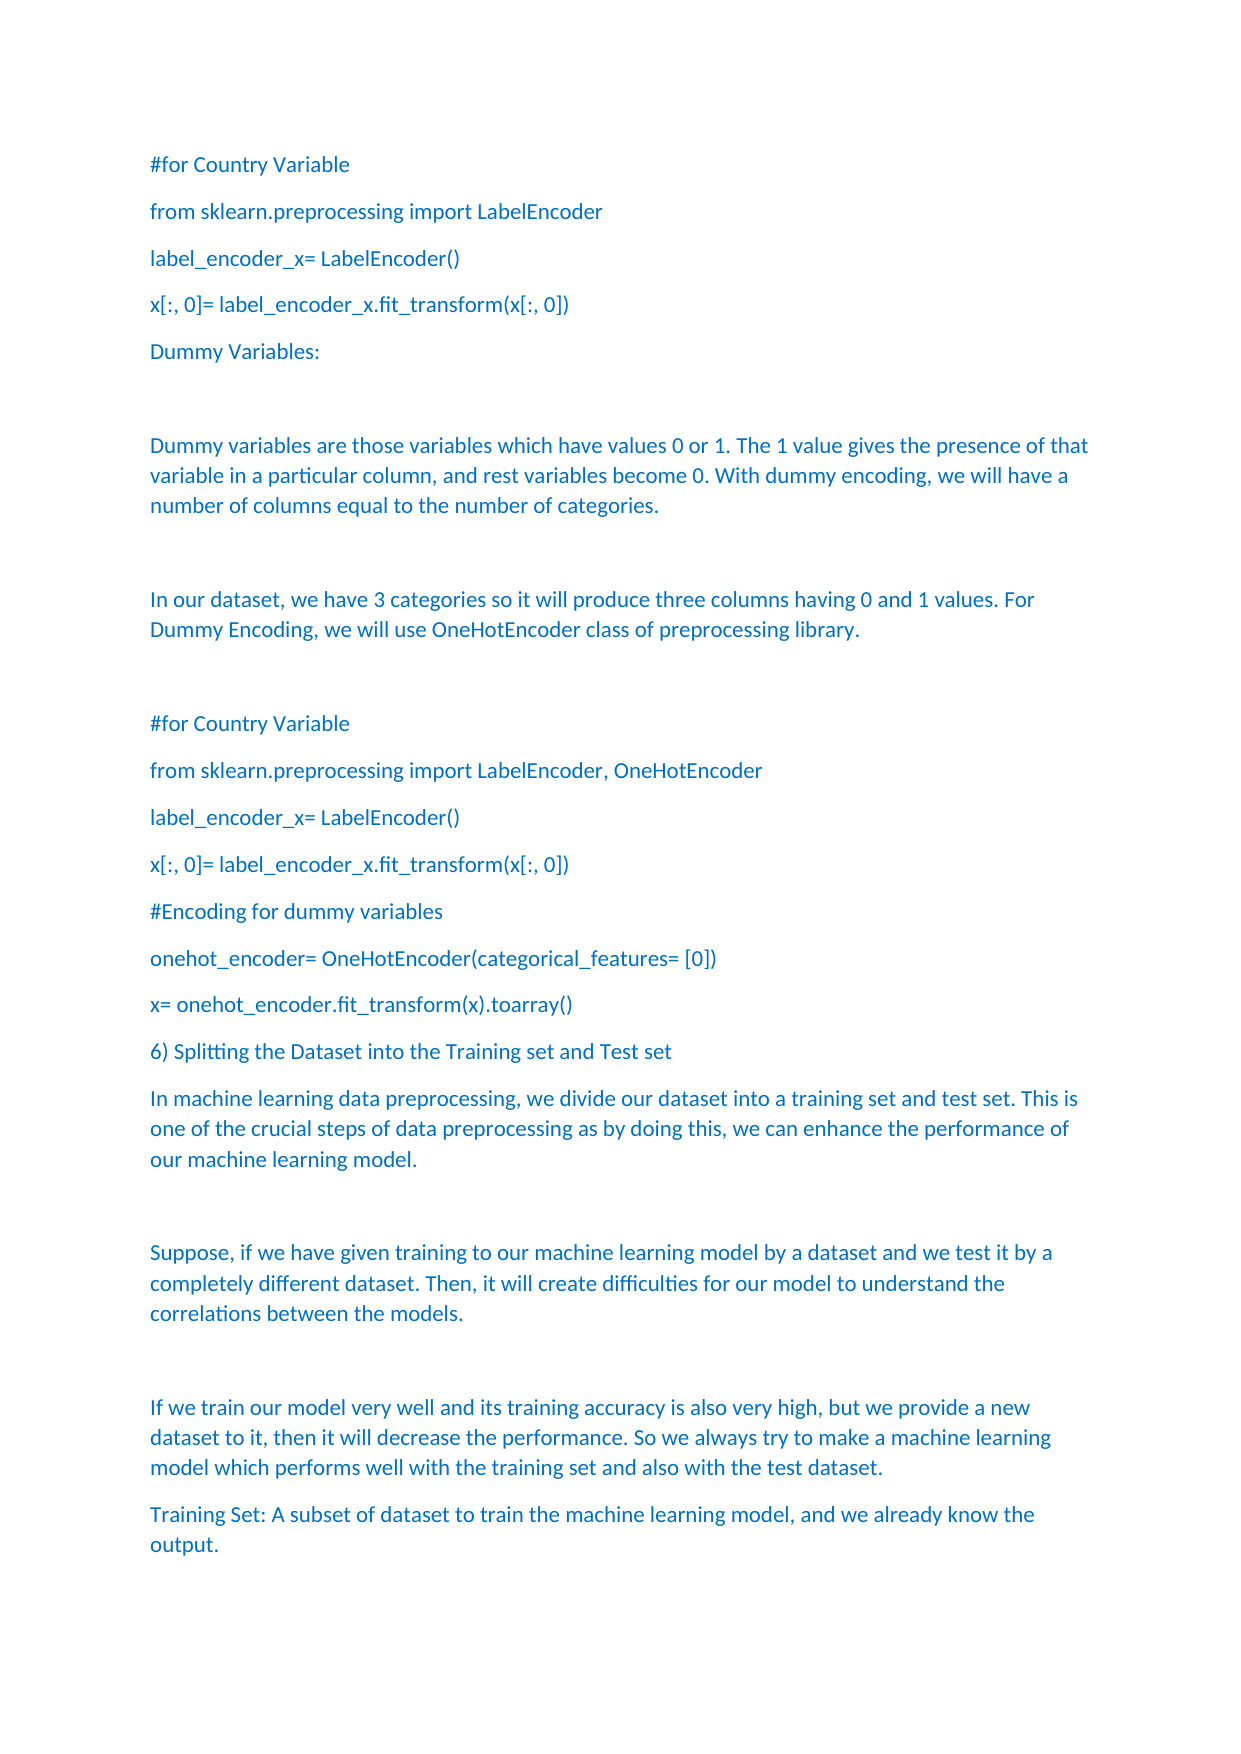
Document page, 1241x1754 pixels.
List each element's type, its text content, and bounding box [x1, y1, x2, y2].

text from sklearn.preprocessing import LabelEncoder [150, 197, 1090, 225]
text In machine learning data preprocessing, we divide our dataset into a training set and test set. This is one of the crucial steps of data preprocessing as by doing this, we can enhance the performance of our machine learning model. [150, 1084, 1090, 1173]
text Suppose, if we have given training to our machine learning model by a dataset and we test it by a completely different dataset. Then, it will create difficulties for our model to understand the correlations between the models. [150, 1238, 1090, 1327]
text Dummy variables are those variables which have values 0 or 1. The 1 value gives the presence of that variable in a particular column, and rest variables become 0. With dummy encoding, we will have a number of columns equal to the number of categories. [150, 431, 1090, 520]
text label_encoder_x= LabelEncoder() [150, 244, 1090, 272]
text 6) Splitting the Dataset into the Training set and Test set [150, 1037, 1090, 1066]
text #for Country Variable [150, 709, 1090, 737]
text label_encoder_x= LabelEncoder() [150, 803, 1090, 831]
text from sklearn.preprocessing import LabelEncoder, OneHotEncoder [150, 756, 1090, 784]
text x[:, 0]= label_encoder_x.fit_transform(x[:, 0]) [150, 291, 1090, 319]
text Dummy Variables: [150, 337, 1090, 366]
text #for Country Variable [150, 150, 1090, 178]
text If we train our model very well and its training accuracy is also very high, but we provide a new dataset to it, then it will decrease the performance. So we always try to make a machine learning model which performs well with the training set and also with the test dataset. [150, 1393, 1090, 1481]
text In our dataset, we have 3 categories so it will produce three columns having 0 and 1 values. For Dummy Encoding, we will use OneHotEncoder class of preprocessing library. [150, 585, 1090, 644]
text onehot_encoder= OneHotEncoder(categorical_features= [0]) [150, 944, 1090, 972]
text x[:, 0]= label_encoder_x.fit_transform(x[:, 0]) [150, 850, 1090, 878]
text Training Set: A subset of dataset to train the machine learning model, and we already know the output. [150, 1500, 1090, 1558]
text #Encoding for dummy variables [150, 897, 1090, 925]
text x= onehot_encoder.fit_transform(x).toarray() [150, 991, 1090, 1019]
